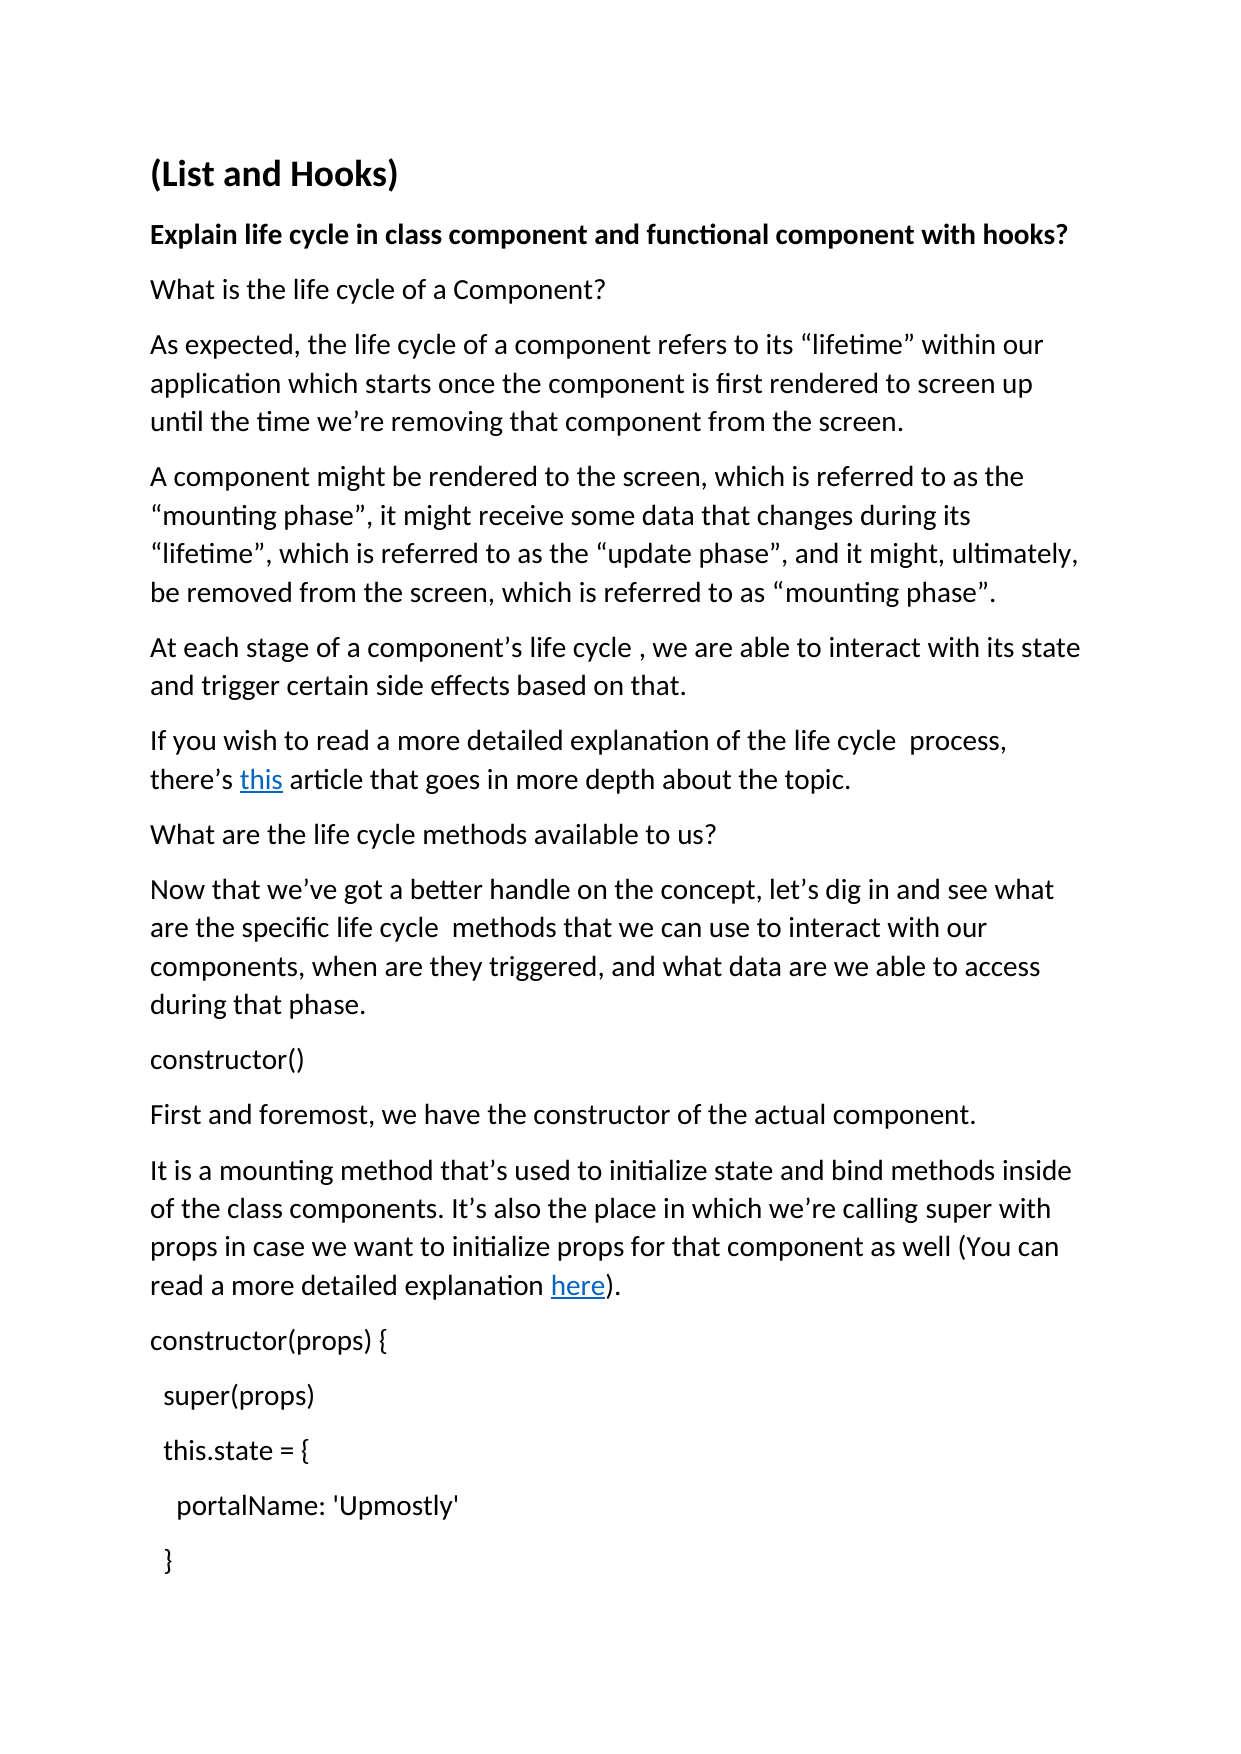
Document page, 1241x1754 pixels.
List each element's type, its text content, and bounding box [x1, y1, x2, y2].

text constructor(props) { [150, 1322, 1090, 1358]
text As expected, the life cycle of a component refers to its “lifetime” within our application which starts once the component is first rendered to screen up until the time we’re removing that component from the screen. [150, 326, 1090, 439]
text At each stage of a component’s life cycle , we are able to interact with its state and trigger certain side effects based on that. [150, 629, 1090, 703]
text What is the life cycle of a Component? [150, 271, 1090, 307]
text Now that we’ve got a better handle on the concept, let’s dig in and see what are the specific life cycle methods that we can use to interact with our components, when are they triggered, and what data are we able to access during that phase. [150, 871, 1090, 1022]
text this.state = { [150, 1432, 1090, 1468]
text Explain life cycle in class component and functional component with hooks? [150, 216, 1090, 252]
text What are the life cycle methods available to us? [150, 816, 1090, 851]
text A component might be rendered to the screen, which is referred to as the “mounting phase”, it might receive some data that changes during its “lifetime”, which is referred to as the “update phase”, and it might, ultimately, be removed from the screen, which is referred to as “mounting phase”. [150, 458, 1090, 609]
text First and foremost, we have the constructor of the actual component. [150, 1096, 1090, 1132]
text portalName: 'Upmostly' [150, 1487, 1090, 1523]
text } [150, 1542, 1090, 1578]
text super(props) [150, 1377, 1090, 1413]
text It is a mounting method that’s used to initialize state and bind methods inside of the class components. It’s also the place in which we’re calling super with props in case we want to initialize props for that component as well (You can read a more detailed explanation here). [150, 1152, 1090, 1302]
text constructor() [150, 1041, 1090, 1077]
text If you wish to read a more detailed explanation of the life cycle process, there’s this article that goes in more depth about the topic. [150, 722, 1090, 796]
text (List and Hooks) [150, 150, 1090, 196]
